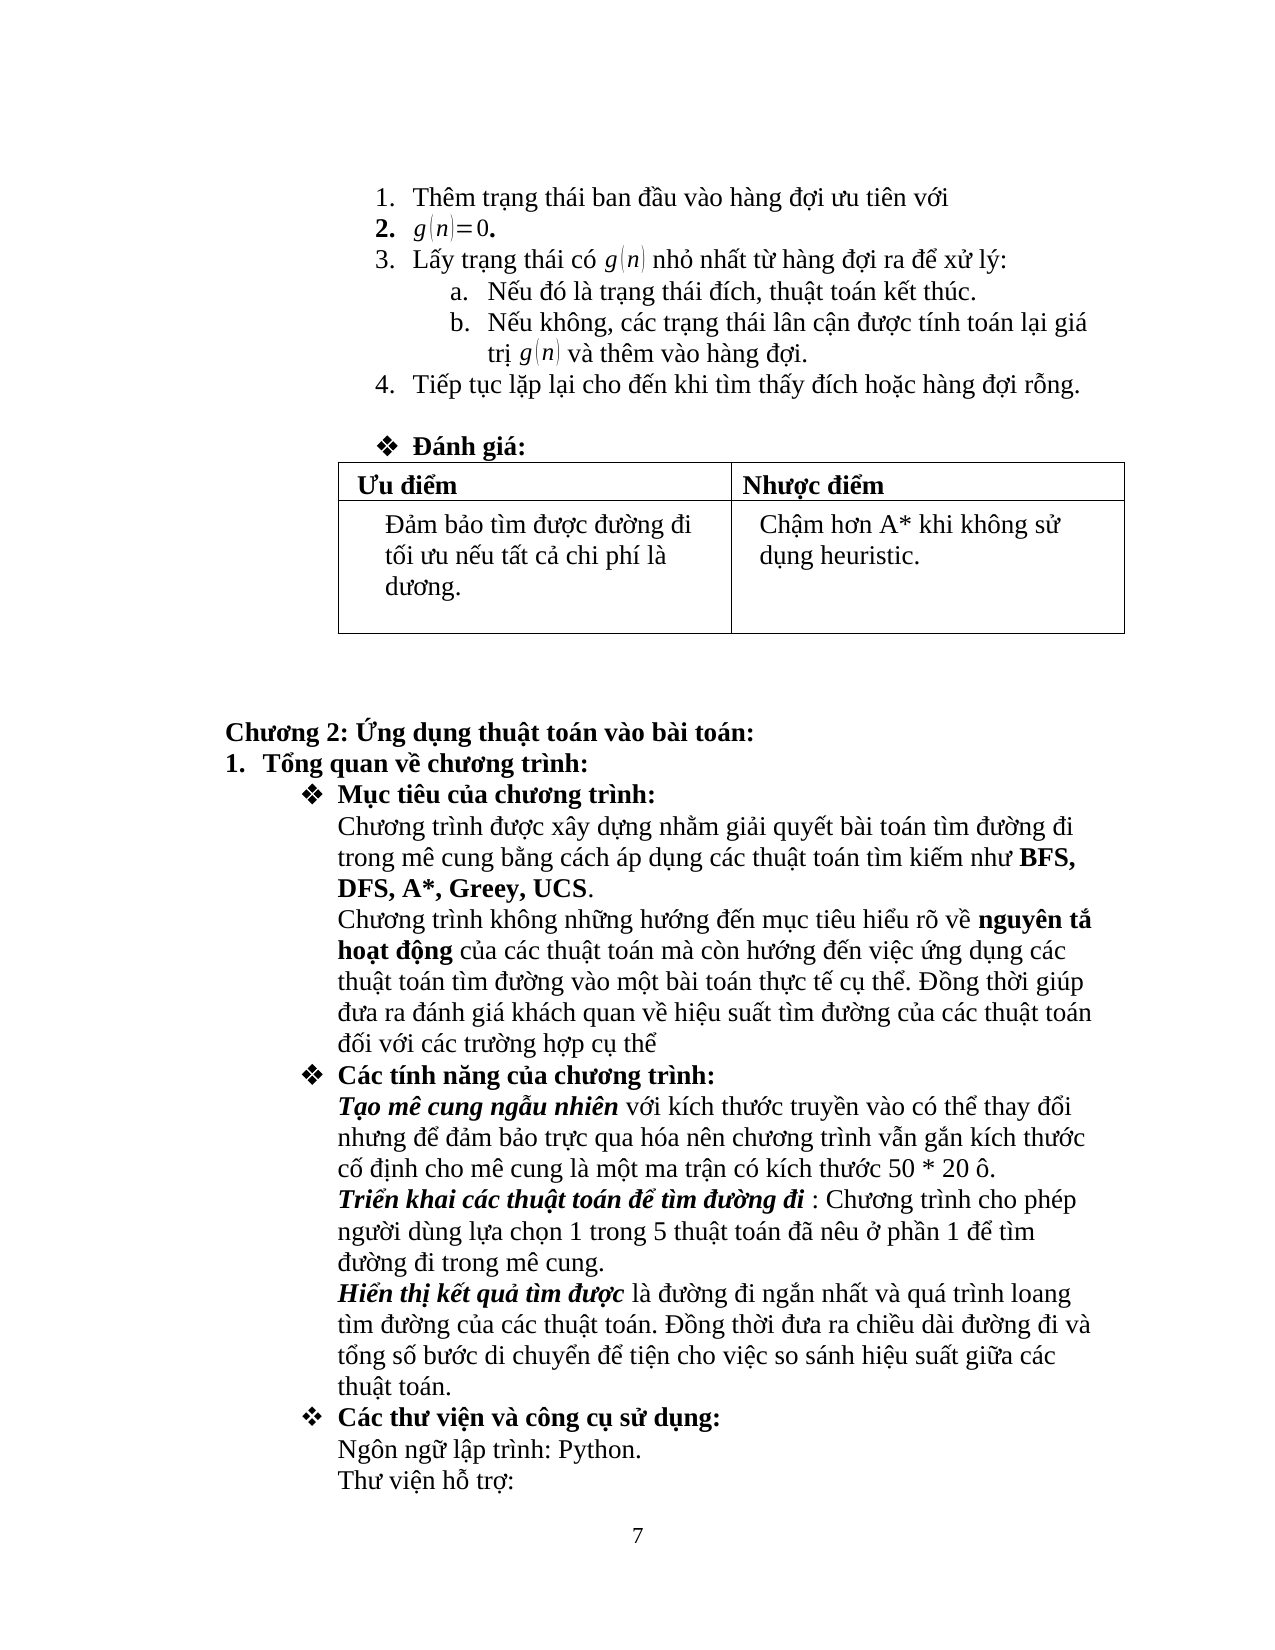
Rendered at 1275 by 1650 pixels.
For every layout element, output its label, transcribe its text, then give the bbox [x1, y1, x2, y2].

list Tổng quan về chương trình: [225, 747, 1111, 778]
table_header Nhược điểm [732, 463, 1124, 500]
list Mục tiêu của chương trình: [300, 778, 1111, 809]
list Triển khai các thuật toán để tìm đường đi : Chương trình cho phép người dùng lựa chọn 1 trong 5 thuật toán đã nêu ở phần 1 để tìm đường đi trong mê cung. [337, 1183, 1111, 1277]
table_cell Chậm hơn A* khi không sử dụng heuristic. [732, 501, 1124, 633]
list . [375, 212, 1111, 243]
list Tạo mê cung ngẫu nhiên với kích thước truyền vào có thể thay đổi nhưng để đảm bảo trực qua hóa nên chương trình vẫn gắn kích thước cố định cho mê cung là một ma trận có kích thước 50 * 20 ô. [337, 1090, 1111, 1183]
list Chương 2: Ứng dụng thuật toán vào bài toán: [225, 716, 1111, 747]
table_header Ưu điểm [339, 463, 731, 500]
list Lấy trạng thái có nhỏ nhất từ hàng đợi ra để xử lý: [375, 243, 1111, 274]
list Chương trình được xây dựng nhằm giải quyết bài toán tìm đường đi trong mê cung bằng cách áp dụng các thuật toán tìm kiếm như BFS, DFS, A*, Greey, UCS. [337, 809, 1111, 903]
list Nếu không, các trạng thái lân cận được tính toán lại giá trị và thêm vào hàng đợi. [450, 306, 1111, 368]
list Thư viện hỗ trợ: [337, 1464, 1111, 1495]
list Các thư viện và công cụ sử dụng: [300, 1401, 1111, 1433]
table_cell Đảm bảo tìm được đường đi tối ưu nếu tất cả chi phí là dương. [339, 501, 731, 633]
list Ngôn ngữ lập trình: Python. [337, 1433, 1111, 1464]
list Đánh giá: [375, 430, 1111, 462]
list Thêm trạng thái ban đầu vào hàng đợi ưu tiên với [375, 181, 1111, 212]
list Tiếp tục lặp lại cho đến khi tìm thấy đích hoặc hàng đợi rỗng. [375, 368, 1111, 399]
list Hiển thị kết quả tìm được là đường đi ngắn nhất và quá trình loang tìm đường của các thuật toán. Đồng thời đưa ra chiều dài đường đi và tổng số bước di chuyển để tiện cho việc so sánh hiệu suất giữa các thuật toán. [337, 1277, 1111, 1401]
list Nếu đó là trạng thái đích, thuật toán kết thúc. [450, 274, 1111, 306]
list Chương trình không những hướng đến mục tiêu hiểu rõ về nguyên tắ hoạt động của các thuật toán mà còn hướng đến việc ứng dụng các thuật toán tìm đường vào một bài toán thực tế cụ thể. Đồng thời giúp đưa ra đánh giá khách quan về hiệu suất tìm đường của các thuật toán đối với các trường hợp cụ thể [337, 903, 1111, 1059]
list Các tính năng của chương trình: [300, 1059, 1111, 1090]
